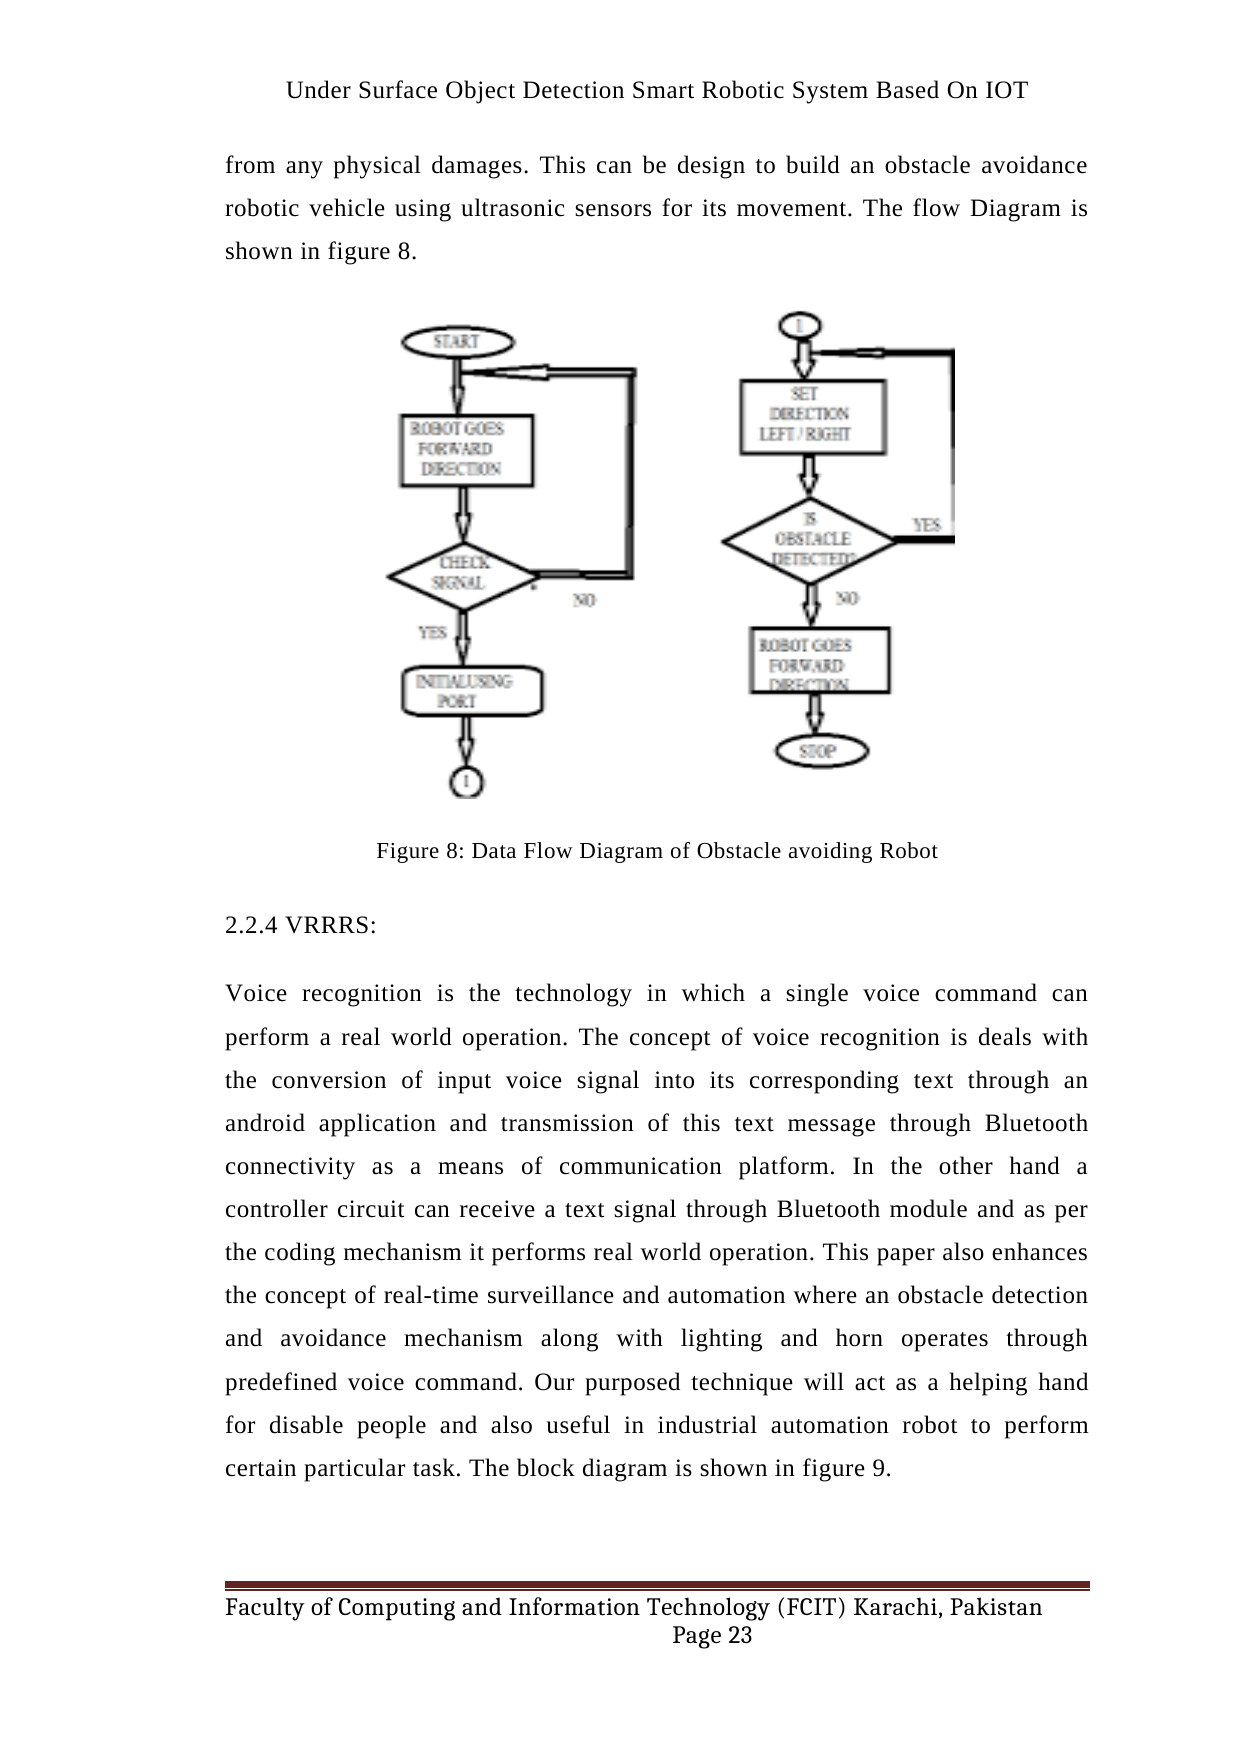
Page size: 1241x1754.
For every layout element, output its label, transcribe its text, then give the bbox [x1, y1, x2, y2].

subtitle 2.2.4 VRRRS: [225, 910, 1090, 939]
text Figure 8: Data Flow Diagram of Obstacle avoiding Robot [225, 838, 1090, 864]
text Voice recognition is the technology in which a single voice command can perform a real world operation. The concept of voice recognition is deals with the conversion of input voice signal into its corresponding text through an android application and transmission of this text message through Bluetooth connectivity as a means of communication platform. In the other hand a controller circuit can receive a text signal through Bluetooth module and as per the coding mechanism it performs real world operation. This paper also enhances the concept of real-time surveillance and automation where an obstacle detection and avoidance mechanism along with lighting and horn operates through predefined voice command. Our purposed technique will act as a helping hand for disable people and also useful in industrial automation robot to perform certain particular task. The block diagram is shown in figure 9. [225, 978, 1090, 1482]
picture [360, 304, 955, 799]
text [225, 150, 1090, 265]
